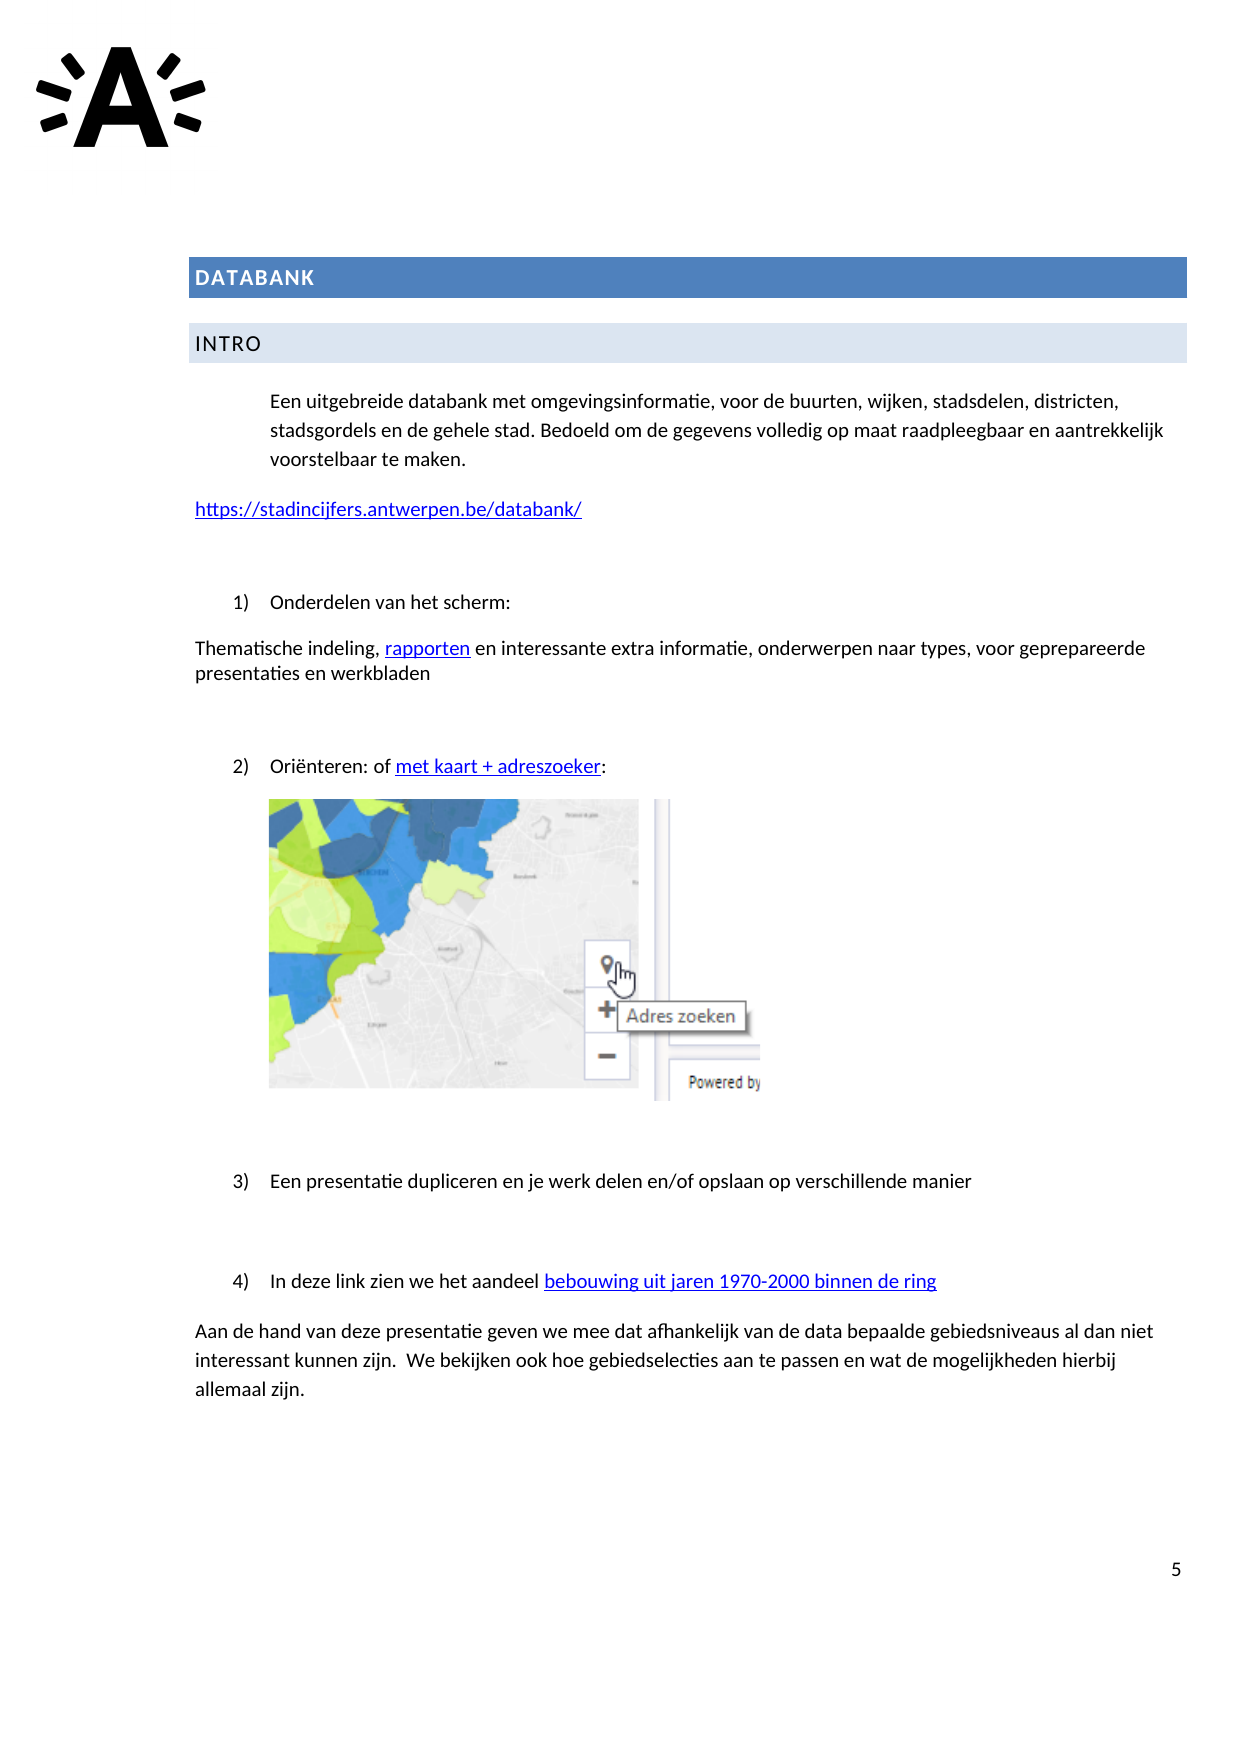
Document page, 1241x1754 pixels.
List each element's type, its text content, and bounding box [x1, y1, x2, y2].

text Aan de hand van deze presentatie geven we mee dat afhankelijk van de data bepaalde gebiedsniveaus al dan niet interessant kunnen zijn. We bekijken ook hoe gebiedselecties aan te passen en wat de mogelijkheden hierbij allemaal zijn. [195, 1318, 1181, 1402]
list Een presentatie dupliceren en je werk delen en/of opslaan op verschillende manier [232, 1168, 1181, 1193]
list Onderdelen van het scherm: [232, 589, 1181, 614]
list In deze link zien we het aandeel bebouwing uit jaren 1970-2000 binnen de ring [232, 1268, 1181, 1293]
subtitle Databank [195, 263, 1181, 291]
picture [268, 799, 761, 1101]
subtitle Intro [195, 329, 1181, 357]
picture [23, 0, 219, 195]
text Een uitgebreide databank met omgevingsinformatie, voor de buurten, wijken, stadsdelen, districten, stadsgordels en de gehele stad. Bedoeld om de gegevens volledig op maat raadpleegbaar en aantrekkelijk voorstelbaar te maken. [270, 388, 1181, 472]
text https://stadincijfers.antwerpen.be/databank/ [195, 496, 1181, 522]
list Oriënteren: of met kaart + adreszoeker: [232, 753, 1181, 778]
text Thematische indeling, rapporten en interessante extra informatie, onderwerpen naar types, voor geprepareerde presentaties en werkbladen [195, 635, 1181, 686]
